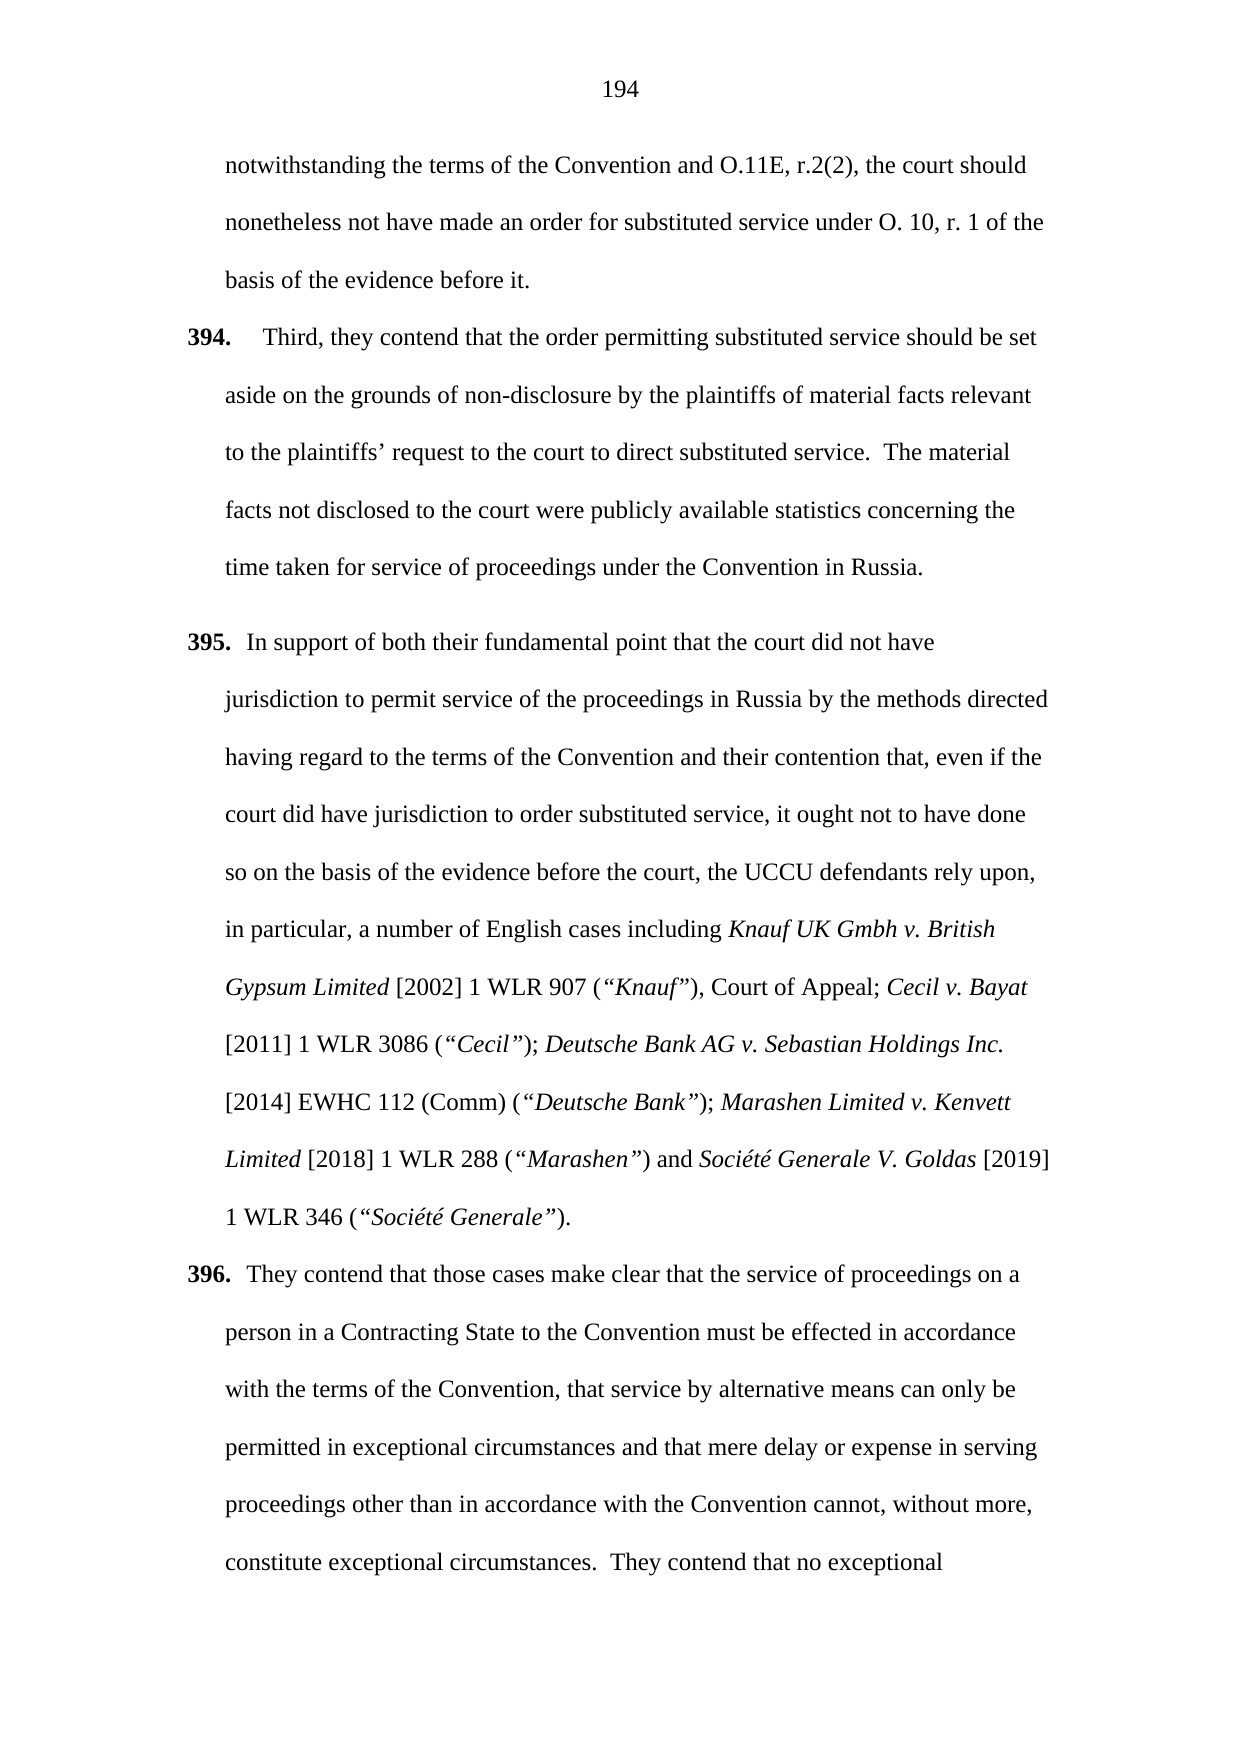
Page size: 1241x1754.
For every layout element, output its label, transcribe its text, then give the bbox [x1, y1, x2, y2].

list Third, they contend that the order permitting substituted service should be set aside on the grounds of non-disclosure by the plaintiffs of material facts relevant to the plaintiffs’ request to the court to direct substituted service. The material facts not disclosed to the court were publicly available statistics concerning the time taken for service of proceedings under the Convention in Russia. [187, 322, 1053, 581]
list In support of both their fundamental point that the court did not have jurisdiction to permit service of the proceedings in Russia by the methods directed having regard to the terms of the Convention and their contention that, even if the court did have jurisdiction to order substituted service, it ought not to have done so on the basis of the evidence before the court, the UCCU defendants rely upon, in particular, a number of English cases including Knauf UK Gmbh v. British Gypsum Limited [2002] 1 WLR 907 (“Knauf”), Court of Appeal; Cecil v. Bayat [2011] 1 WLR 3086 (“Cecil”); Deutsche Bank AG v. Sebastian Holdings Inc. [2014] EWHC 112 (Comm) (“Deutsche Bank”); Marashen Limited v. Kenvett Limited [2018] 1 WLR 288 (“Marashen”) and Société Generale V. Goldas [2019] 1 WLR 346 (“Société Generale”). [187, 627, 1053, 1230]
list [187, 1259, 1053, 1575]
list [187, 150, 1053, 294]
